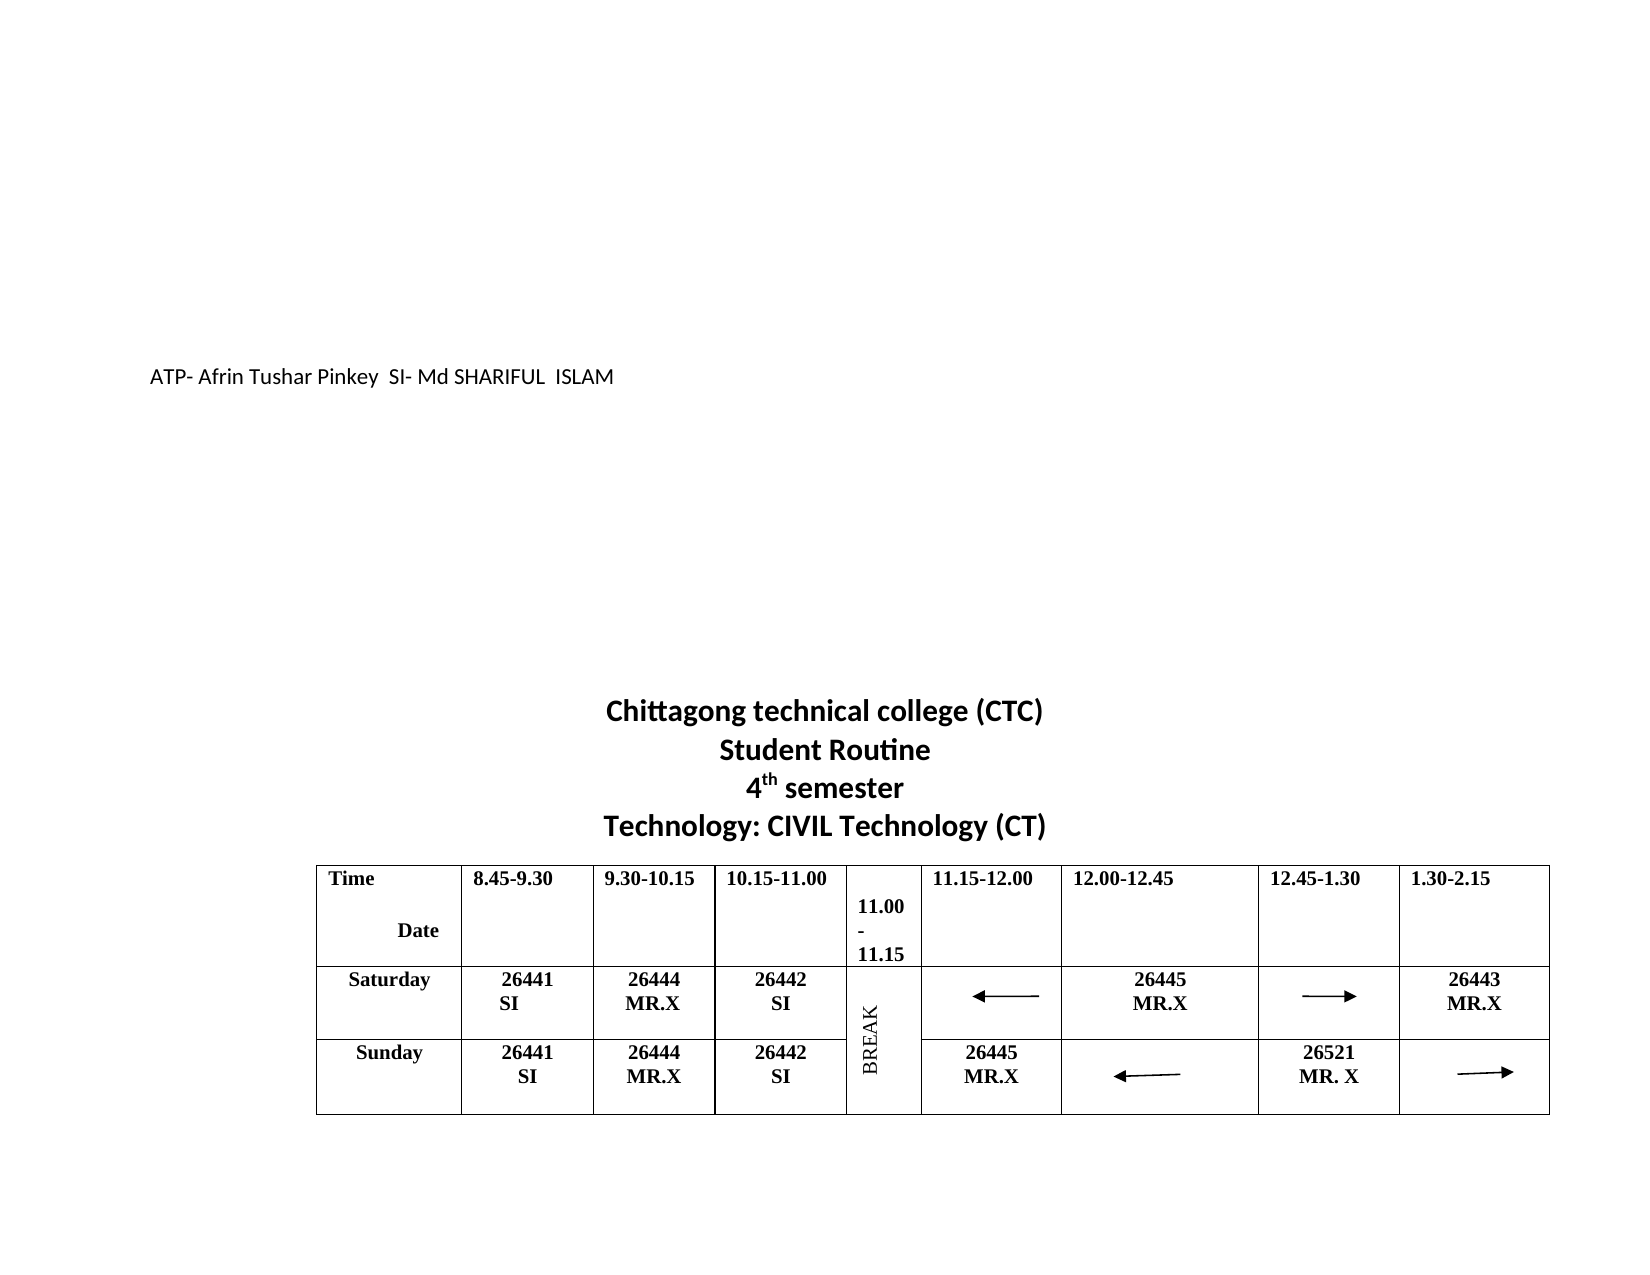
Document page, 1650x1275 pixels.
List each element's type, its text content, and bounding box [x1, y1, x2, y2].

table_cell [1259, 967, 1399, 1039]
table_cell 26441 SI [462, 967, 593, 1039]
table_cell BREAK [847, 967, 921, 1113]
text Chittagong technical college (CTC) [150, 691, 1500, 729]
table_cell 26443 MR.X [1400, 967, 1549, 1039]
table_cell 26441 SI [462, 1040, 593, 1113]
table_cell Saturday [317, 967, 461, 1039]
text Technology: CIVIL Technology (CT) [150, 806, 1500, 844]
table_cell 26442 SI [716, 967, 846, 1039]
table_cell 26445 MR.X [1062, 967, 1258, 1039]
table_header 1.30-2.15 [1400, 866, 1549, 966]
table_cell [922, 967, 1061, 1039]
table_cell [1400, 1040, 1549, 1113]
table_header 12.45-1.30 [1259, 866, 1399, 966]
table_cell 26445 MR.X [922, 1040, 1061, 1113]
text 4th semester [150, 768, 1500, 806]
table_header 8.45-9.30 [462, 866, 593, 966]
table_cell 26521 MR. X [1259, 1040, 1399, 1113]
table_cell [1062, 1040, 1258, 1113]
table_cell 26442 SI [716, 1040, 846, 1113]
table_cell 26444 MR.X [594, 1040, 714, 1113]
text ATP- Afrin Tushar Pinkey SI- Md SHARIFUL ISLAM [150, 362, 1500, 390]
table_header 11.15-12.00 [922, 866, 1061, 966]
table_header 10.15-11.00 [716, 866, 846, 966]
text Student Routine [150, 729, 1500, 768]
table_header 11.00- 11.15 [847, 866, 921, 966]
table_cell Sunday [317, 1040, 461, 1113]
table_header 9.30-10.15 [594, 866, 714, 966]
table_header 12.00-12.45 [1062, 866, 1258, 966]
table_header Time Date [317, 866, 461, 966]
table_cell 26444 MR.X [594, 967, 714, 1039]
